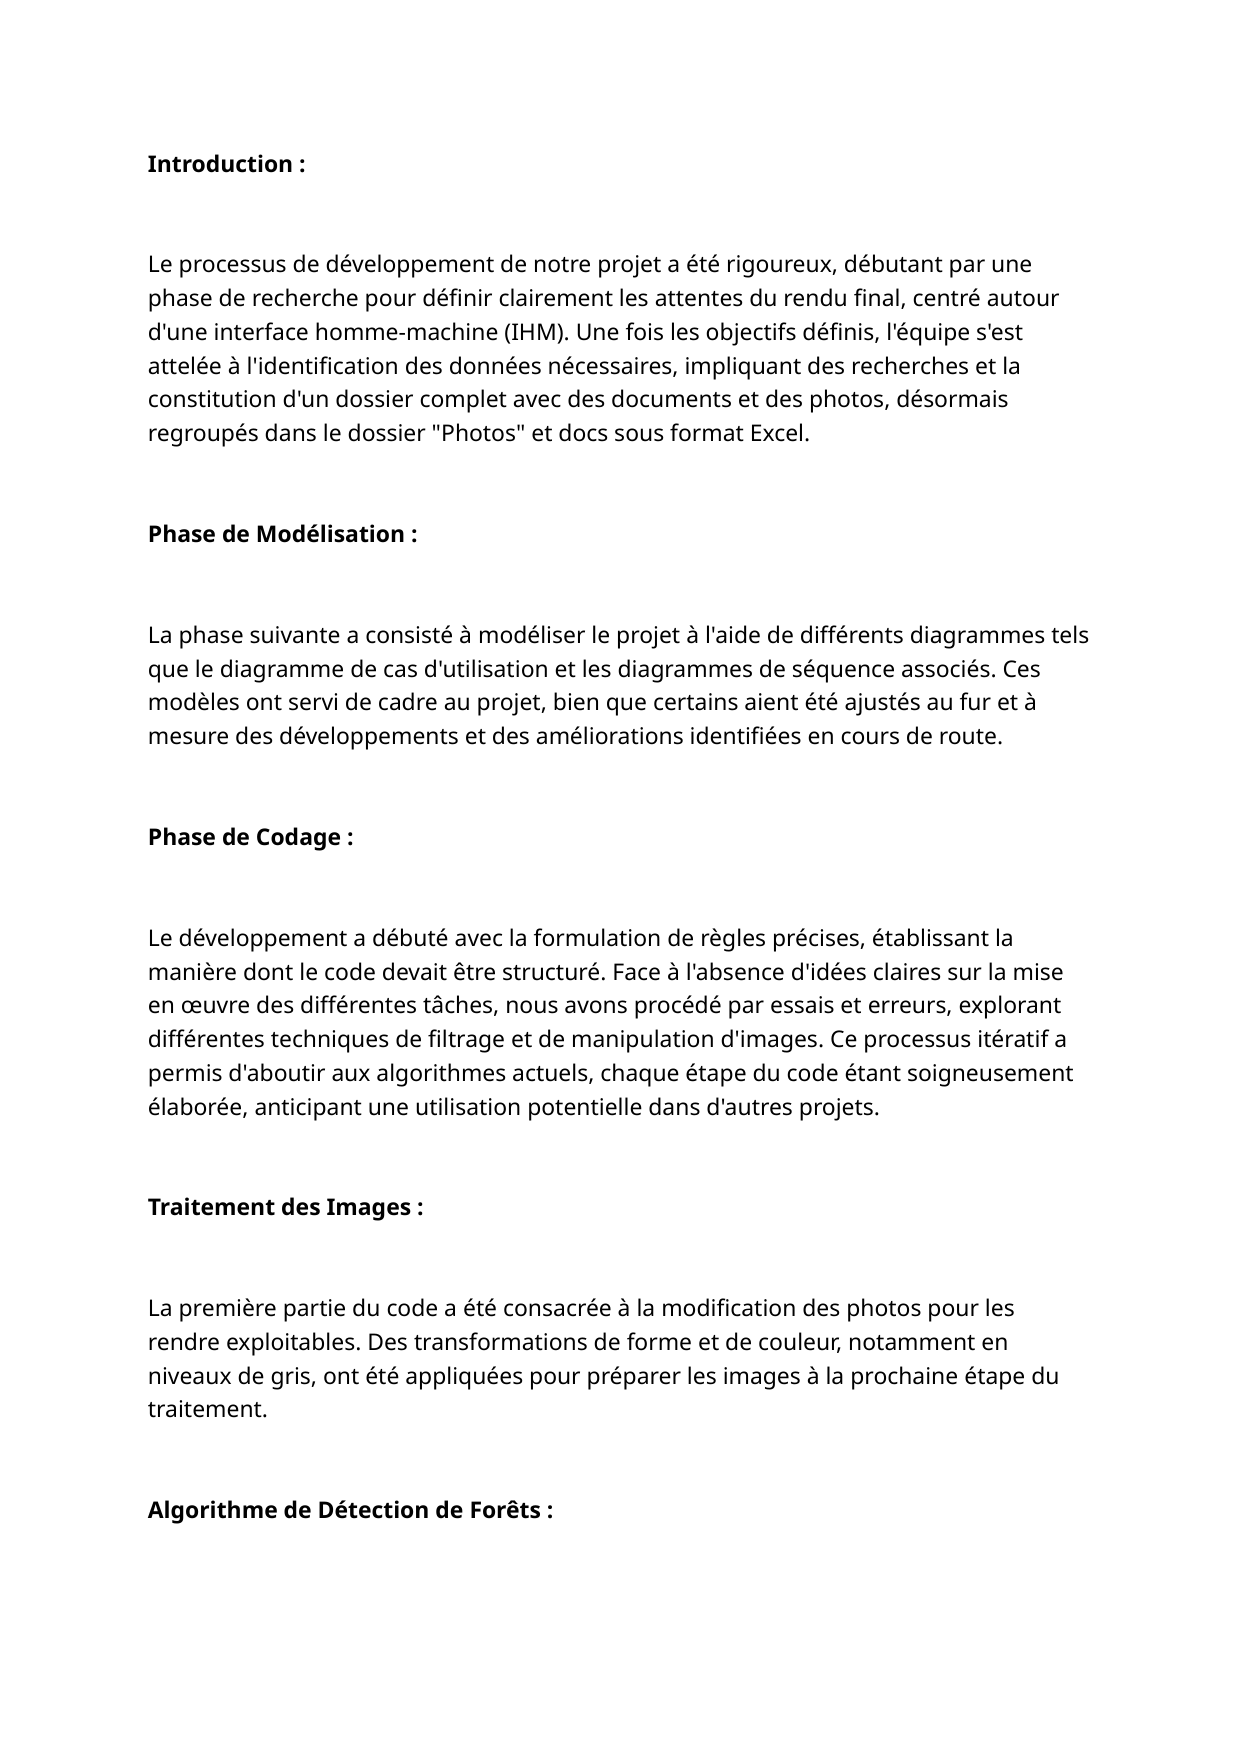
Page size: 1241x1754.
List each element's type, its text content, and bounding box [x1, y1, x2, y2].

text Traitement des Images : [148, 1191, 1093, 1223]
text Le processus de développement de notre projet a été rigoureux, débutant par une phase de recherche pour définir clairement les attentes du rendu final, centré autour d'une interface homme-machine (IHM). Une fois les objectifs définis, l'équipe s'est attelée à l'identification des données nécessaires, impliquant des recherches et la constitution d'un dossier complet avec des documents et des photos, désormais regroupés dans le dossier "Photos" et docs sous format Excel. [148, 248, 1093, 448]
text Introduction : [148, 148, 1093, 179]
text Phase de Modélisation : [148, 518, 1093, 549]
text Phase de Codage : [148, 821, 1093, 852]
text Le développement a débuté avec la formulation de règles précises, établissant la manière dont le code devait être structuré. Face à l'absence d'idées claires sur la mise en œuvre des différentes tâches, nous avons procédé par essais et erreurs, explorant différentes techniques de filtrage et de manipulation d'images. Ce processus itératif a permis d'aboutir aux algorithmes actuels, chaque étape du code étant soigneusement élaborée, anticipant une utilisation potentielle dans d'autres projets. [148, 922, 1093, 1122]
text La phase suivante a consisté à modéliser le projet à l'aide de différents diagrammes tels que le diagramme de cas d'utilisation et les diagrammes de séquence associés. Ces modèles ont servi de cadre au projet, bien que certains aient été ajustés au fur et à mesure des développements et des améliorations identifiées en cours de route. [148, 619, 1093, 751]
text La première partie du code a été consacrée à la modification des photos pour les rendre exploitables. Des transformations de forme et de couleur, notamment en niveaux de gris, ont été appliquées pour préparer les images à la prochaine étape du traitement. [148, 1292, 1093, 1425]
text Algorithme de Détection de Forêts : [148, 1494, 1093, 1526]
